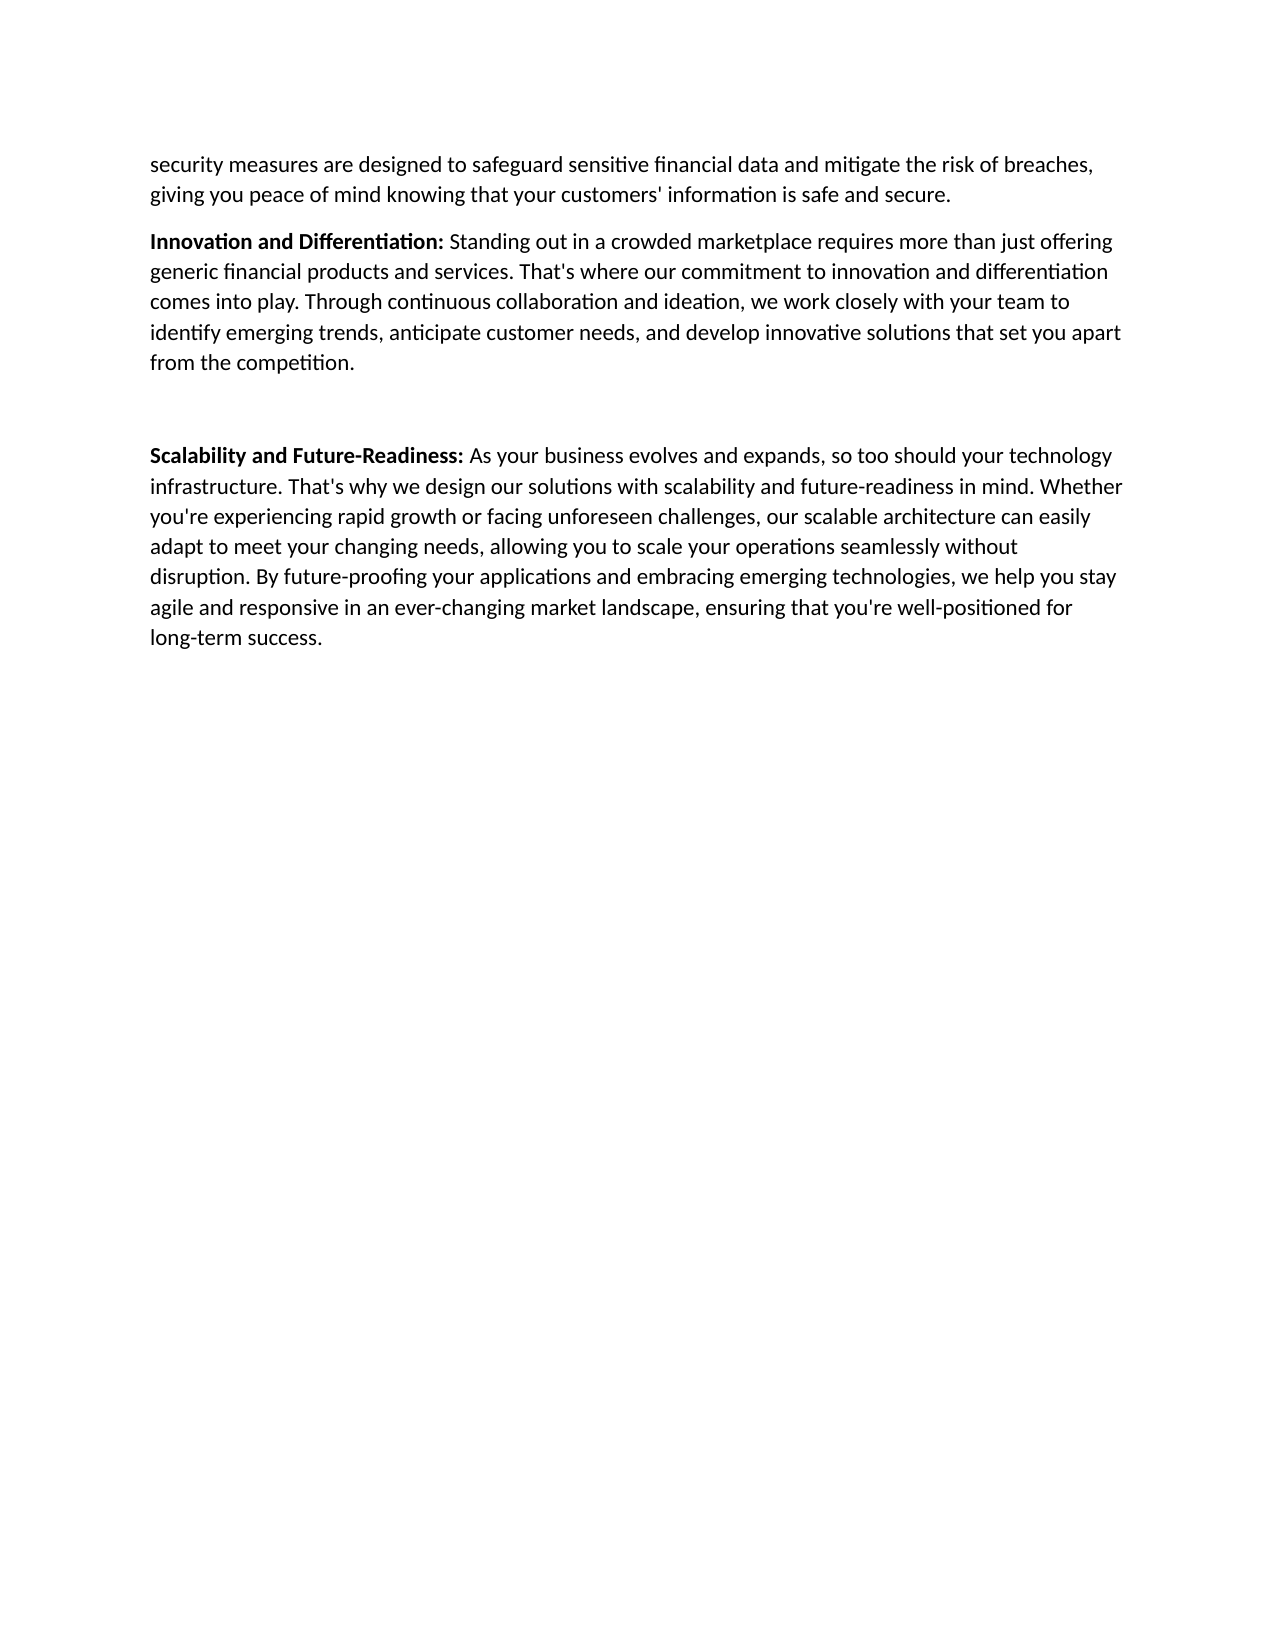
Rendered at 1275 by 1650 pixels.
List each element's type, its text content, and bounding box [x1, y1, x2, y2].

text Scalability and Future-Readiness: As your business evolves and expands, so too should your technology infrastructure. That's why we design our solutions with scalability and future-readiness in mind. Whether you're experiencing rapid growth or facing unforeseen challenges, our scalable architecture can easily adapt to meet your changing needs, allowing you to scale your operations seamlessly without disruption. By future-proofing your applications and embracing emerging technologies, we help you stay agile and responsive in an ever-changing market landscape, ensuring that you're well-positioned for long-term success. [150, 442, 1125, 651]
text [150, 150, 1125, 208]
text Innovation and Differentiation: Standing out in a crowded marketplace requires more than just offering generic financial products and services. That's where our commitment to innovation and differentiation comes into play. Through continuous collaboration and ideation, we work closely with your team to identify emerging trends, anticipate customer needs, and develop innovative solutions that set you apart from the competition. [150, 227, 1125, 376]
